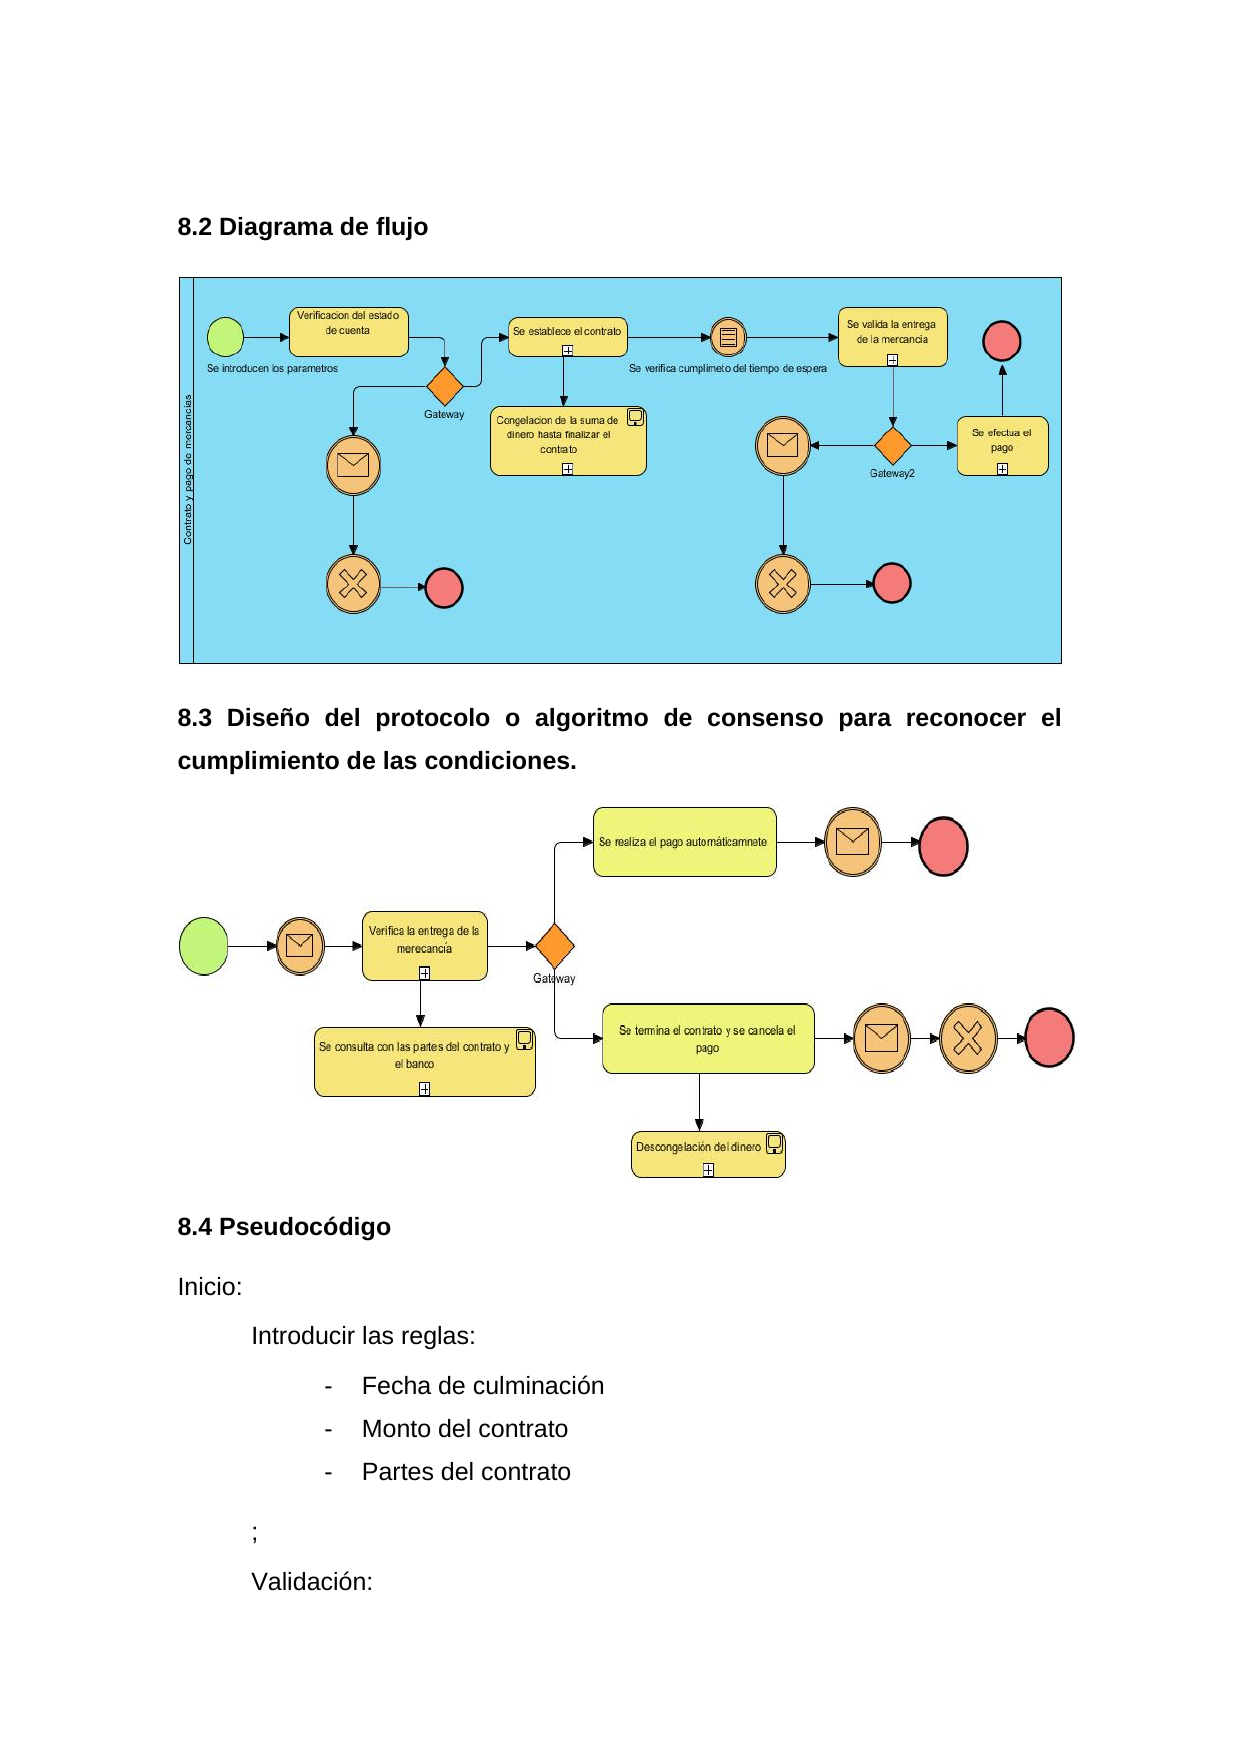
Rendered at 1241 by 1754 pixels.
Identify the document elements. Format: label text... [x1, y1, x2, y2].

text 8.2 Diagrama de flujo [177, 212, 1063, 240]
text Inicio: [177, 1272, 1063, 1300]
list Fecha de culminación [324, 1371, 1063, 1400]
picture [177, 805, 1079, 1182]
list Monto del contrato [324, 1414, 1063, 1443]
list Partes del contrato [324, 1457, 1063, 1486]
text Validación: [251, 1567, 1063, 1595]
text ; [251, 1517, 1063, 1546]
text 8.4 Pseudocódigo [177, 1212, 1063, 1241]
picture [177, 275, 1064, 666]
text 8.3 Diseño del protocolo o algoritmo de consenso para reconocer el cumplimiento de las condiciones. [177, 703, 1063, 774]
text Introducir las reglas: [177, 1321, 1063, 1350]
